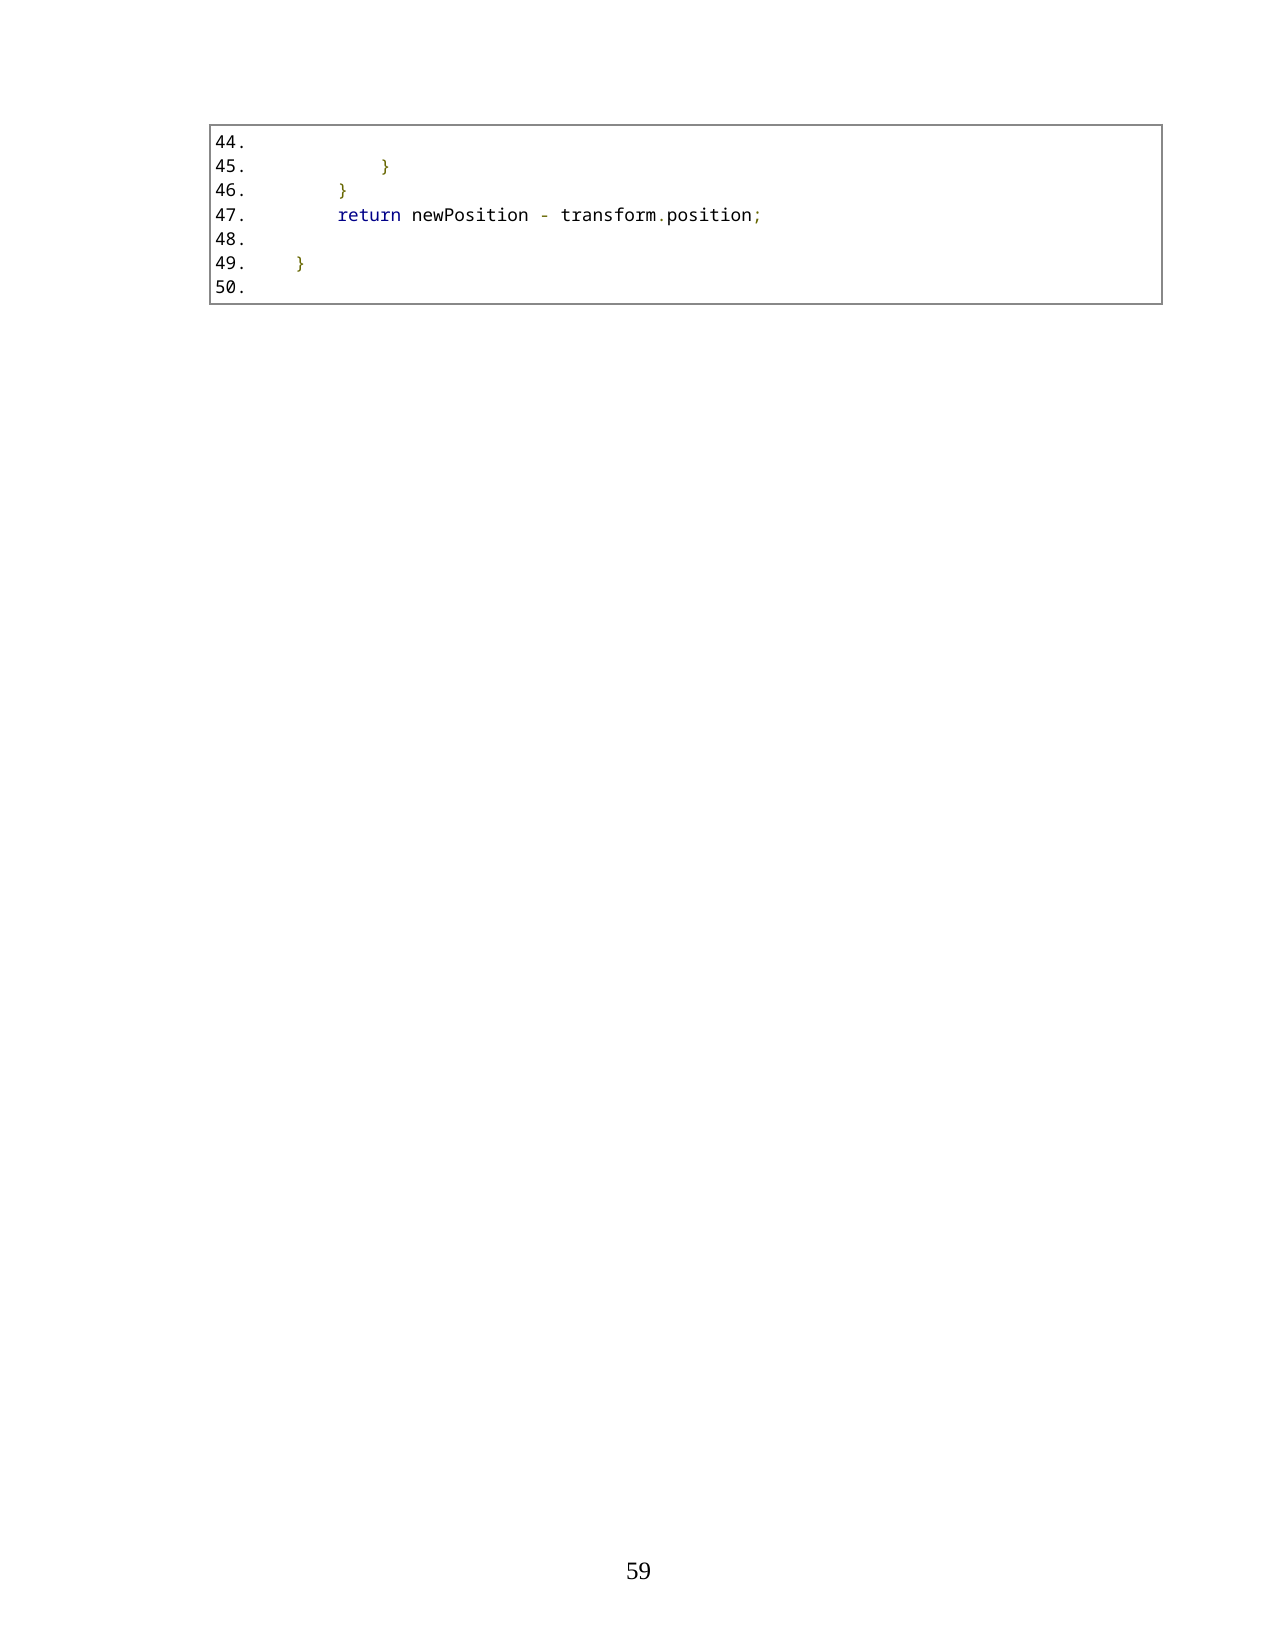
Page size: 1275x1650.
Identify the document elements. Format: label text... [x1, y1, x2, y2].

list } [211, 148, 1161, 172]
list return newPosition - transform.position; [211, 196, 1161, 226]
list } [211, 172, 1161, 196]
list } [211, 245, 1161, 274]
